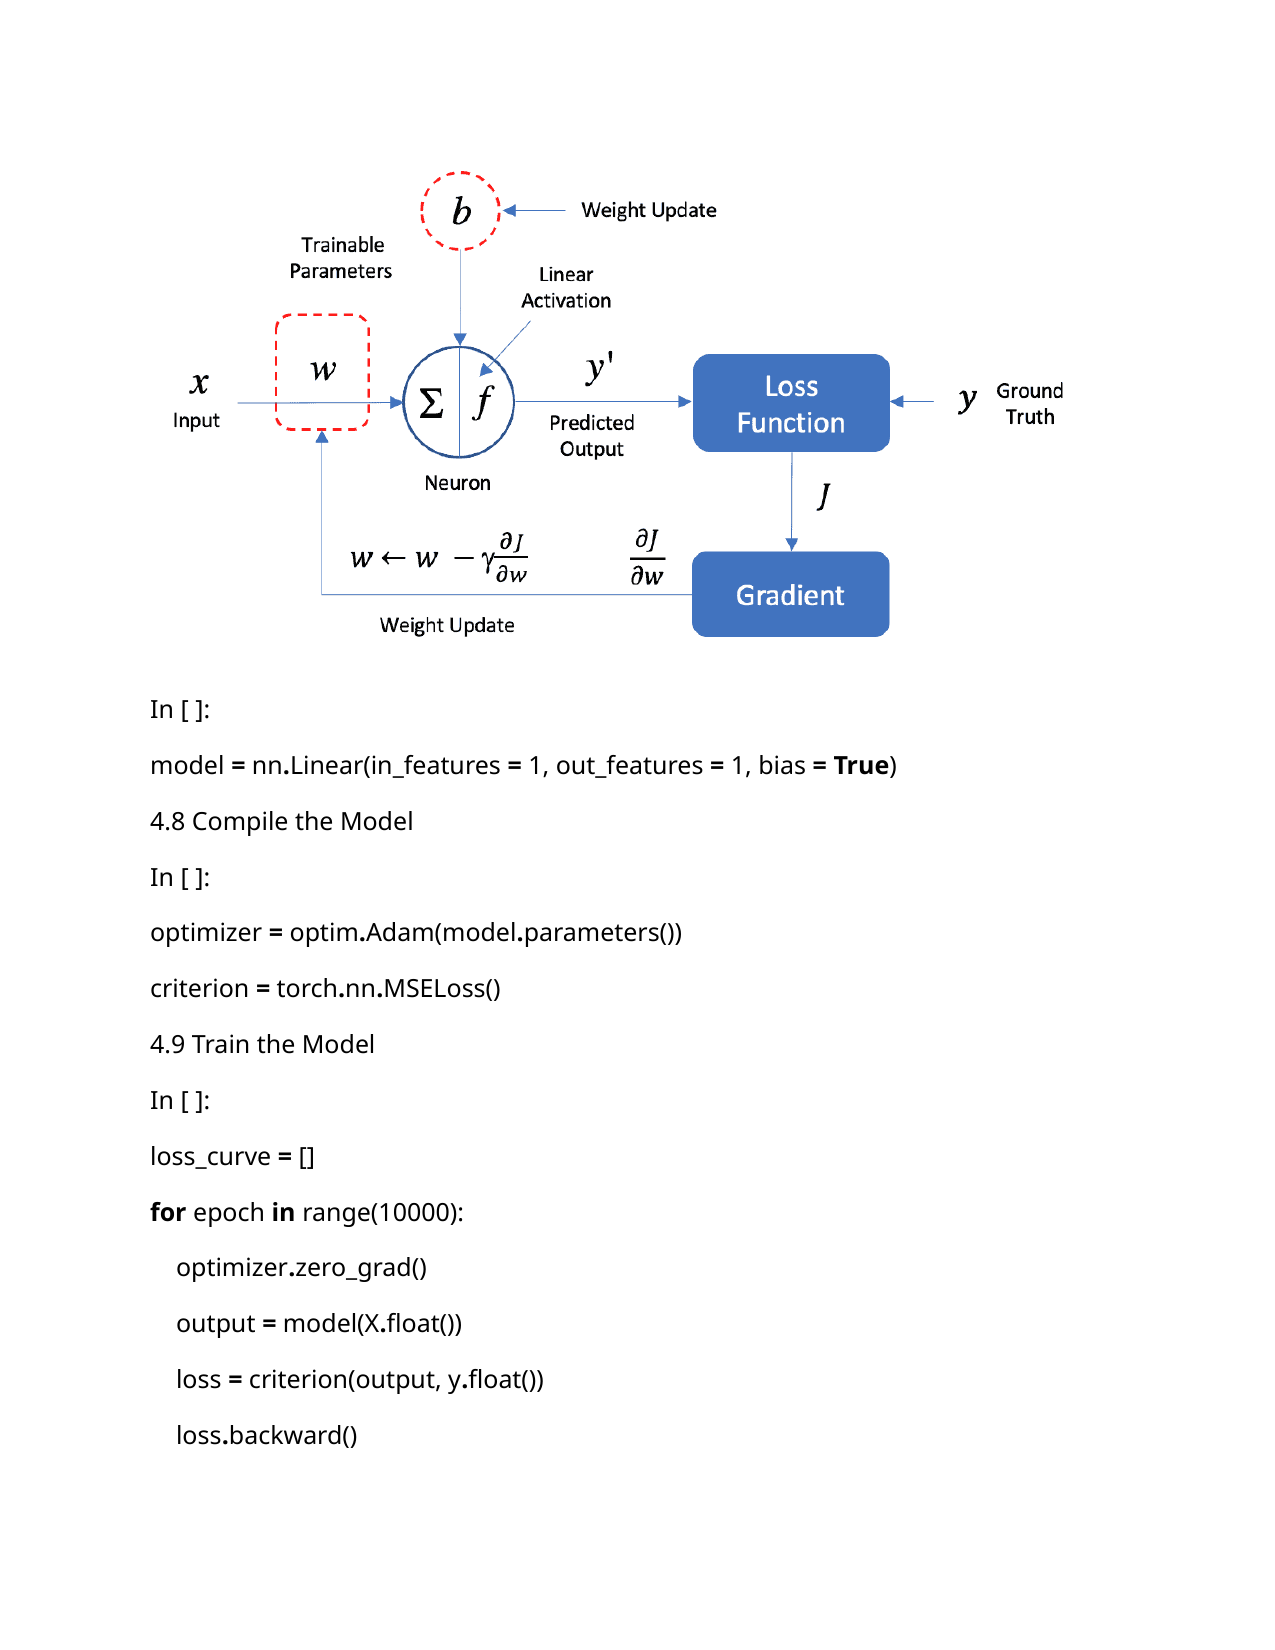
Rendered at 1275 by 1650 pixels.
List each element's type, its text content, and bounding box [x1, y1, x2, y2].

text criterion = torch.nn.MSELoss() [150, 971, 1125, 1005]
text In [ ]: [150, 1083, 1125, 1117]
text for epoch in range(10000): [150, 1194, 1125, 1228]
text loss_curve = [] [150, 1138, 1125, 1172]
text 4.9 Train the Model [150, 1027, 1125, 1061]
text model = nn.Linear(in_features = 1, out_features = 1, bias = True) [150, 748, 1125, 782]
text 4.8 Compile the Model [150, 803, 1125, 837]
text In [ ]: [150, 692, 1125, 726]
text optimizer = optim.Adam(model.parameters()) [150, 915, 1125, 949]
picture [150, 150, 1088, 670]
text loss.backward() [150, 1418, 1125, 1452]
text output = model(X.float()) [150, 1306, 1125, 1340]
text loss = criterion(output, y.float()) [150, 1362, 1125, 1396]
text In [ ]: [150, 859, 1125, 893]
text optimizer.zero_grad() [150, 1250, 1125, 1284]
